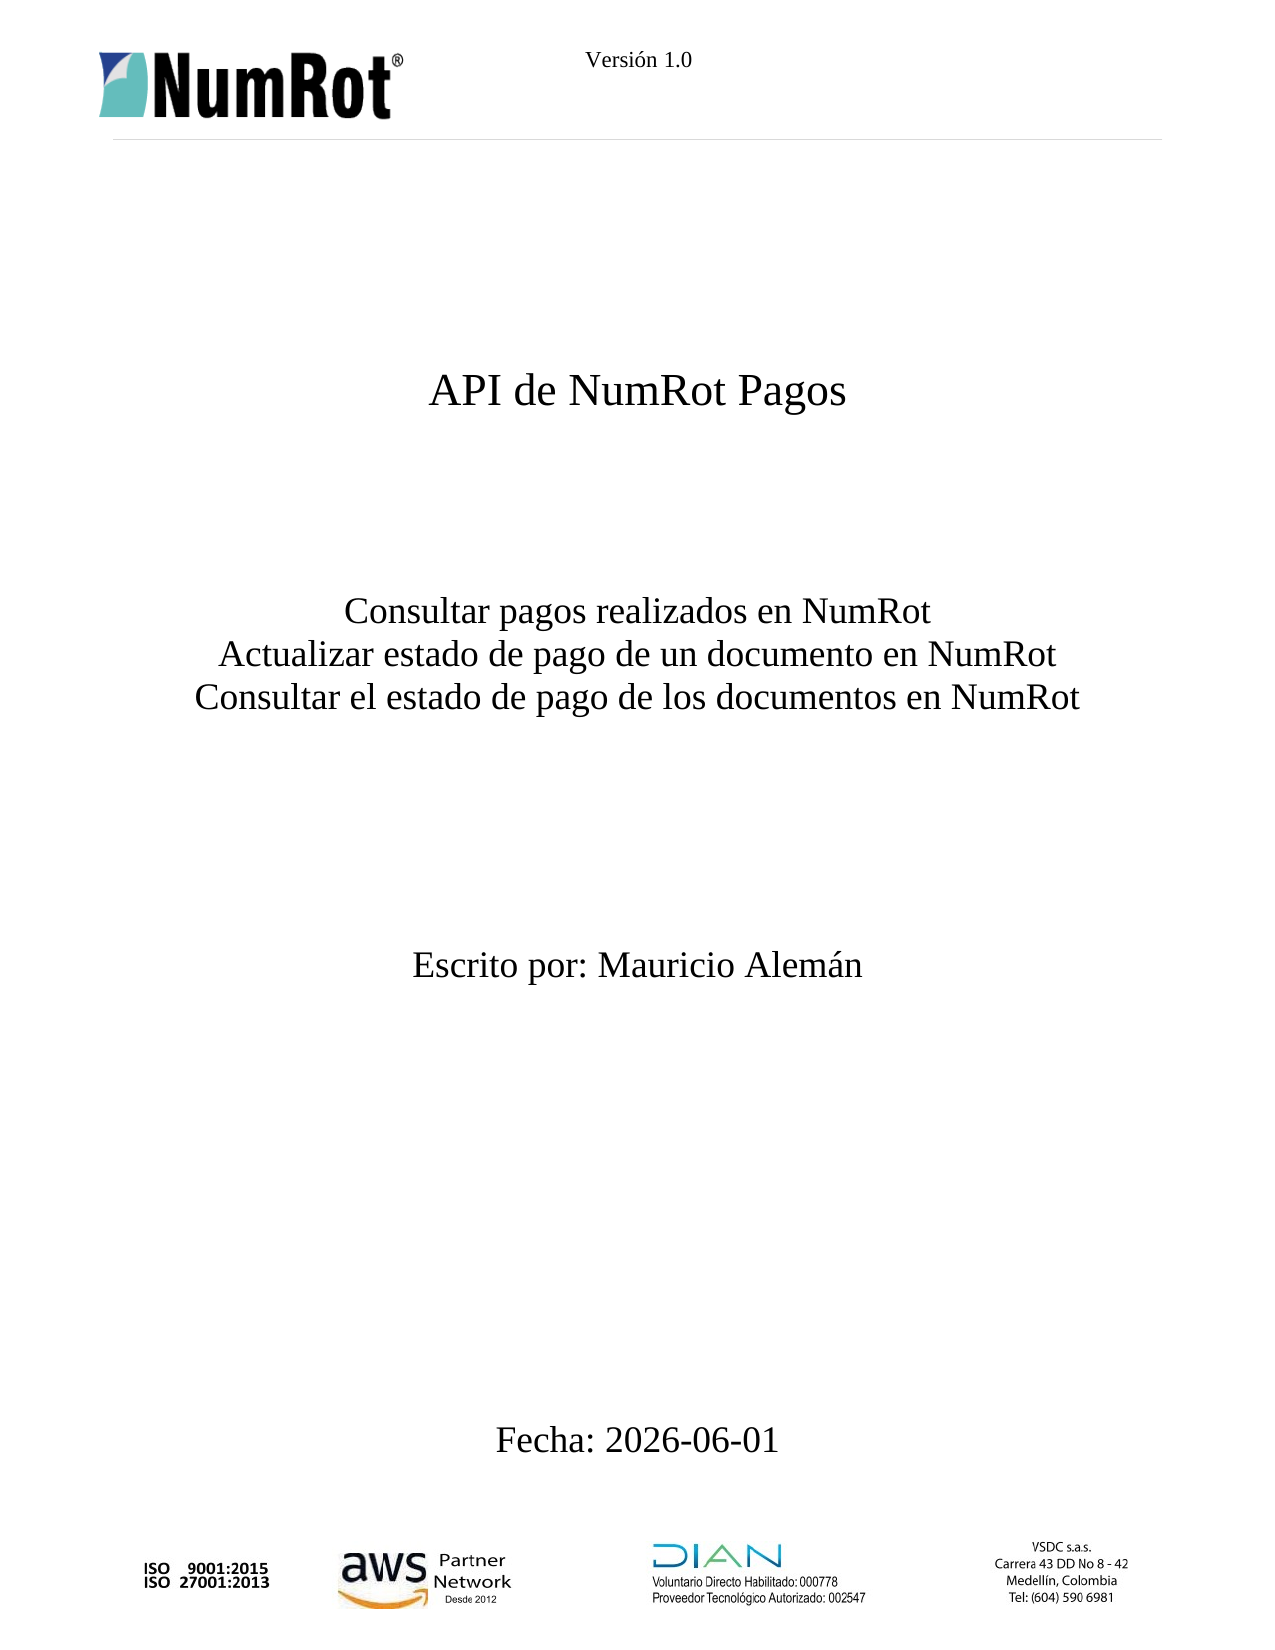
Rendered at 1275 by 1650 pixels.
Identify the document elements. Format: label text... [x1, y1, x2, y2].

text Consultar pagos realizados en NumRot [112, 588, 1162, 631]
text Escrito por: Mauricio Alemán [112, 943, 1162, 986]
text Fecha: 2026-06-01 [112, 1417, 1162, 1460]
text Actualizar estado de pago de un documento en NumRot [112, 631, 1162, 674]
text Consultar el estado de pago de los documentos en NumRot [112, 674, 1162, 717]
text API de NumRot Pagos [112, 363, 1162, 416]
picture [95, 50, 405, 122]
picture [144, 1541, 1128, 1609]
